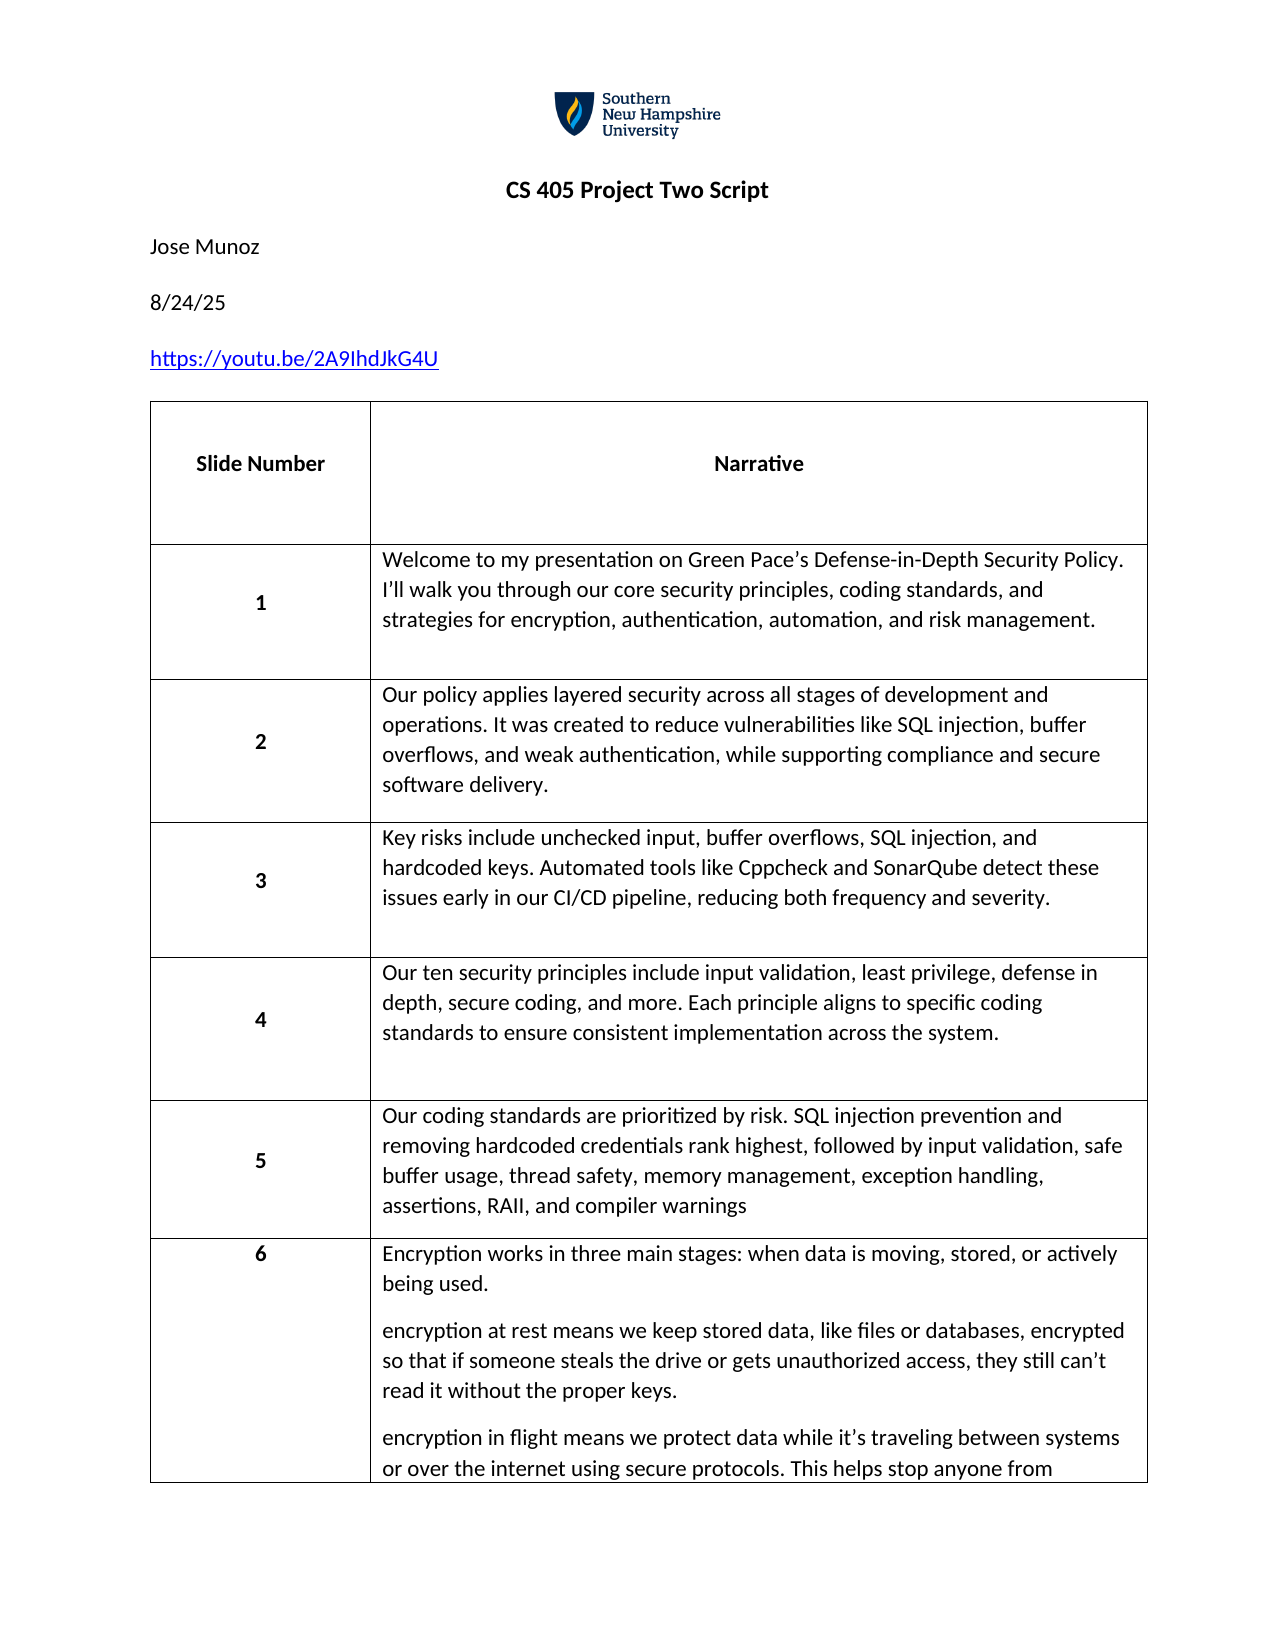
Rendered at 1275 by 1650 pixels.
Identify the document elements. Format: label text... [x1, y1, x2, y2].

text 8/24/25 [150, 288, 1125, 317]
subtitle CS 405 Project Two Script [150, 174, 1125, 204]
table_cell Our ten security principles include input validation, least privilege, defense in depth, secure coding, and more. Each principle aligns to specific coding standards to ensure consistent implementation across the system. [371, 958, 1147, 1100]
picture [546, 75, 729, 154]
text https://youtu.be/2A9IhdJkG4U [150, 344, 1125, 373]
table_cell Welcome to my presentation on Green Pace’s Defense-in-Depth Security Policy. I’ll walk you through our core security principles, coding standards, and strategies for encryption, authentication, automation, and risk management. [371, 545, 1147, 679]
table_cell Key risks include unchecked input, buffer overflows, SQL injection, and hardcoded keys. Automated tools like Cppcheck and SonarQube detect these issues early in our CI/CD pipeline, reducing both frequency and severity. [371, 823, 1147, 957]
table_cell Our coding standards are prioritized by risk. SQL injection prevention and removing hardcoded credentials rank highest, followed by input validation, safe buffer usage, thread safety, memory management, exception handling, assertions, RAII, and compiler warnings [371, 1101, 1147, 1238]
table_cell 2 [151, 680, 370, 822]
table_cell Our policy applies layered security across all stages of development and operations. It was created to reduce vulnerabilities like SQL injection, buffer overflows, and weak authentication, while supporting compliance and secure software delivery. [371, 680, 1147, 822]
table_cell 5 [151, 1101, 370, 1238]
table_cell 3 [151, 823, 370, 957]
table_header Narrative [371, 402, 1147, 544]
table_header Slide Number [151, 402, 370, 544]
table_cell 4 [151, 958, 370, 1100]
table_cell 6 [151, 1239, 370, 1482]
text Jose Munoz [150, 232, 1125, 261]
table_cell 1 [151, 545, 370, 679]
